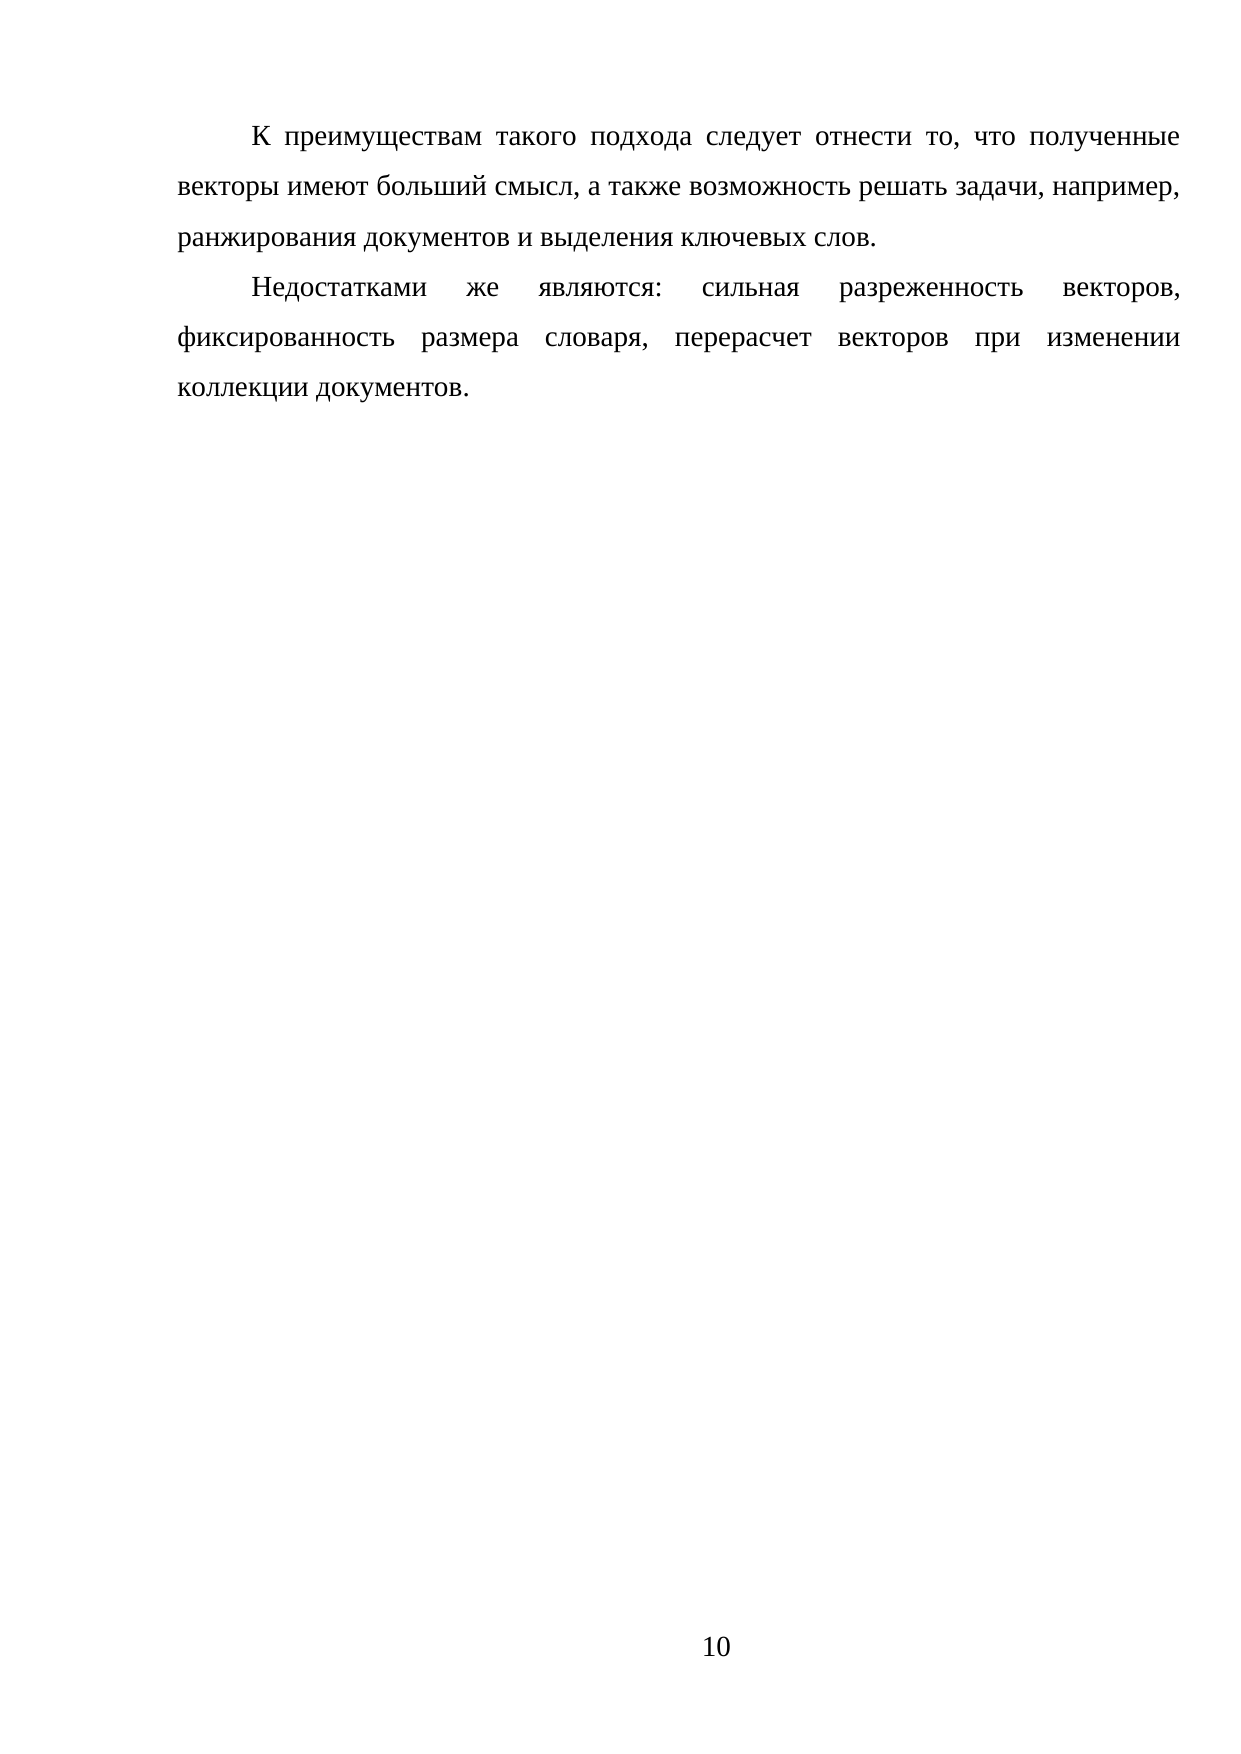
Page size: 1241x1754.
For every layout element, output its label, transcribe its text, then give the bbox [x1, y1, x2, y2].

text Недостатками же являются: сильная разреженность векторов, фиксированность размера словаря, перерасчет векторов при изменении коллекции документов. [177, 269, 1181, 403]
text К преимуществам такого подхода следует отнести то, что полученные векторы имеют больший смысл, а также возможность решать задачи, например, ранжирования документов и выделения ключевых слов. [177, 118, 1181, 252]
